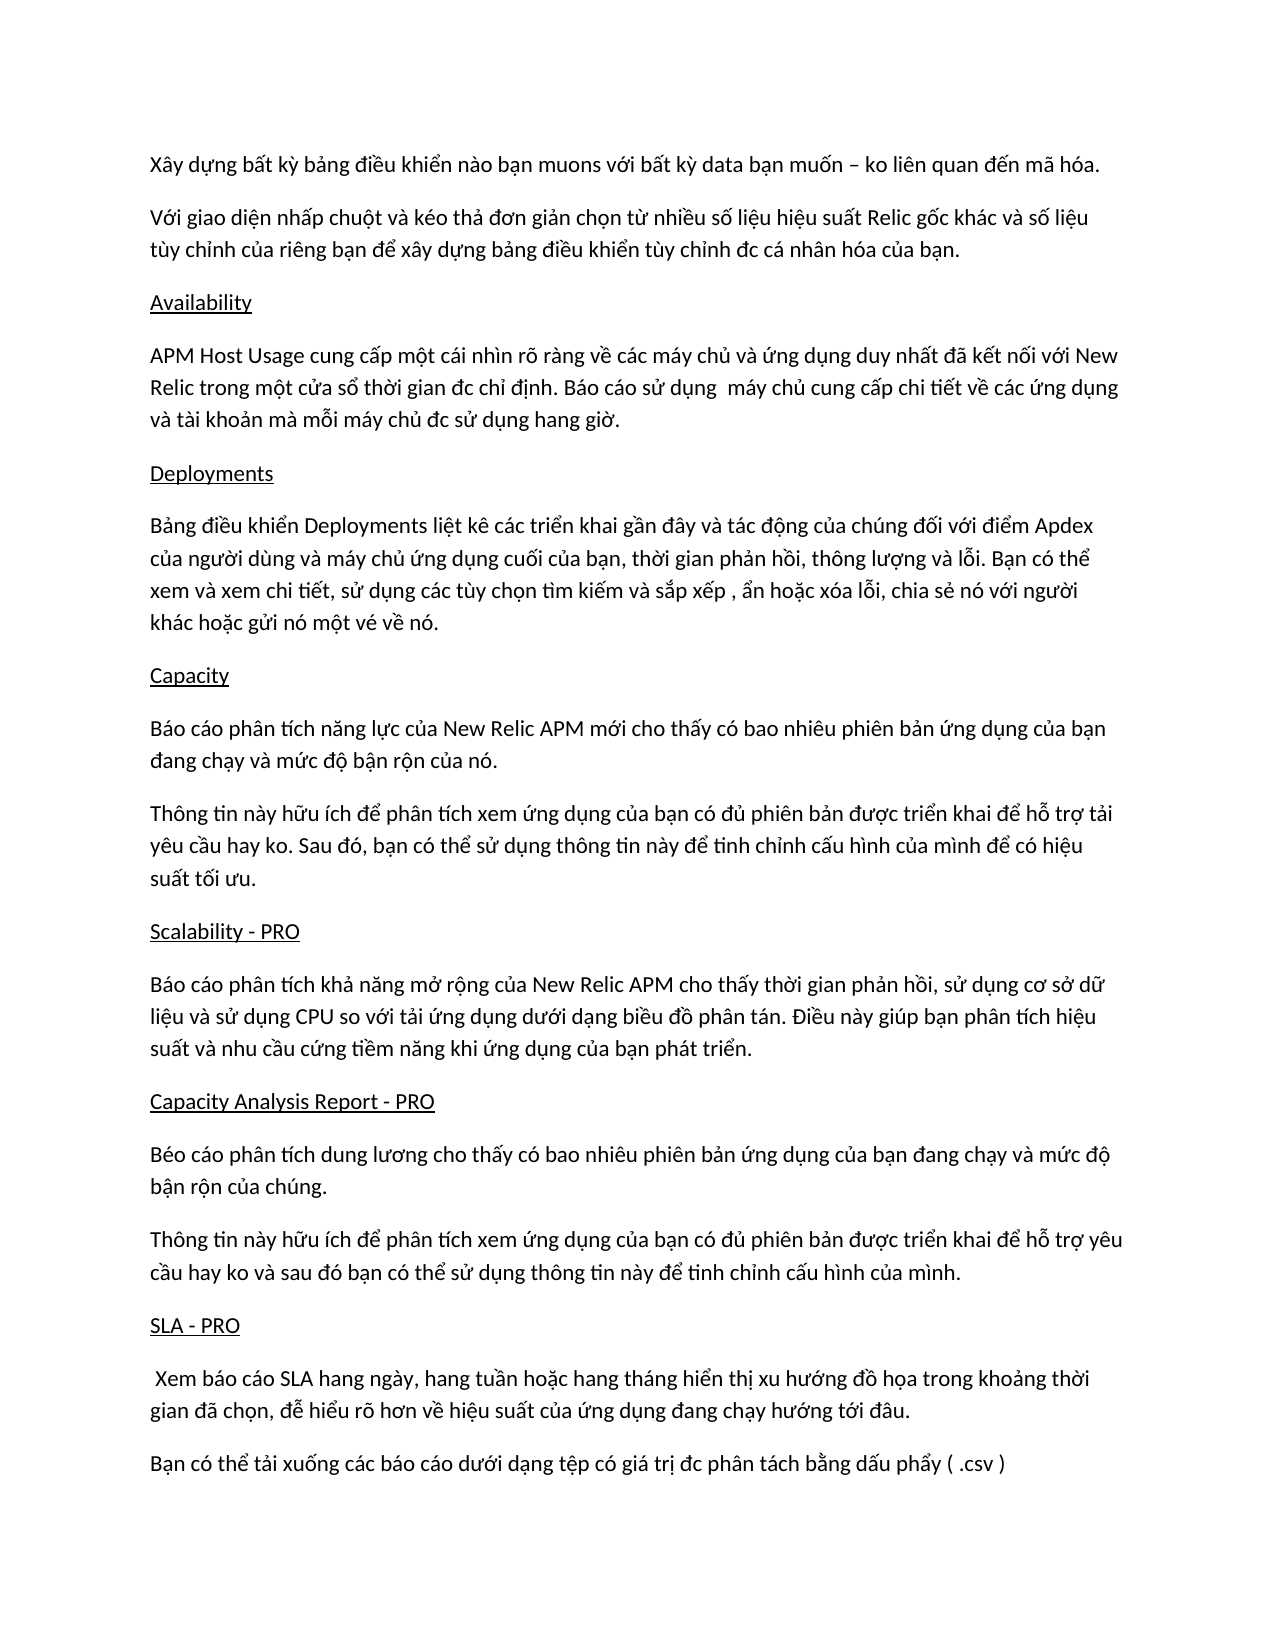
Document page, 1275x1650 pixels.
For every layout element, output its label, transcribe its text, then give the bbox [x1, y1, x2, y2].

text SLA - PRO [150, 1311, 1125, 1339]
text Báo cáo phân tích năng lực của New Relic APM mới cho thấy có bao nhiêu phiên bản ứng dụng của bạn đang chạy và mức độ bận rộn của nó. [150, 714, 1125, 774]
text APM Host Usage cung cấp một cái nhìn rõ ràng về các máy chủ và ứng dụng duy nhất đã kết nối với New Relic trong một cửa sổ thời gian đc chỉ định. Báo cáo sử dụng máy chủ cung cấp chi tiết về các ứng dụng và tài khoản mà mỗi máy chủ đc sử dụng hang giờ. [150, 341, 1125, 434]
text Thông tin này hữu ích để phân tích xem ứng dụng của bạn có đủ phiên bản được triển khai để hỗ trợ tải yêu cầu hay ko. Sau đó, bạn có thể sử dụng thông tin này để tinh chỉnh cấu hình của mình để có hiệu suất tối ưu. [150, 799, 1125, 892]
text Xem báo cáo SLA hang ngày, hang tuần hoặc hang tháng hiển thị xu hướng đồ họa trong khoảng thời gian đã chọn, đễ hiểu rõ hơn về hiệu suất của ứng dụng đang chạy hướng tới đâu. [150, 1364, 1125, 1424]
text Thông tin này hữu ích để phân tích xem ứng dụng của bạn có đủ phiên bản được triển khai để hỗ trợ yêu cầu hay ko và sau đó bạn có thể sử dụng thông tin này để tinh chỉnh cấu hình của mình. [150, 1226, 1125, 1286]
text Capacity [150, 661, 1125, 689]
text Capacity Analysis Report - PRO [150, 1087, 1125, 1115]
text Báo cáo phân tích khả năng mở rộng của New Relic APM cho thấy thời gian phản hồi, sử dụng cơ sở dữ liệu và sử dụng CPU so với tải ứng dụng dưới dạng biều đồ phân tán. Điều này giúp bạn phân tích hiệu suất và nhu cầu cứng tiềm năng khi ứng dụng của bạn phát triển. [150, 970, 1125, 1062]
text Xây dựng bất kỳ bảng điều khiển nào bạn muons với bất kỳ data bạn muốn – ko liên quan đến mã hóa. [150, 150, 1125, 178]
text Bạn có thể tải xuống các báo cáo dưới dạng tệp có giá trị đc phân tách bằng dấu phẩy ( .csv ) [150, 1449, 1125, 1477]
text Scalability - PRO [150, 917, 1125, 945]
text Deployments [150, 459, 1125, 487]
text Với giao diện nhấp chuột và kéo thả đơn giản chọn từ nhiều số liệu hiệu suất Relic gốc khác và số liệu tùy chỉnh của riêng bạn để xây dựng bảng điều khiển tùy chỉnh đc cá nhân hóa của bạn. [150, 203, 1125, 263]
text Availability [150, 288, 1125, 316]
text Béo cáo phân tích dung lương cho thấy có bao nhiêu phiên bản ứng dụng của bạn đang chạy và mức độ bận rộn của chúng. [150, 1140, 1125, 1201]
text Bảng điều khiển Deployments liệt kê các triển khai gần đây và tác động của chúng đối với điểm Apdex của người dùng và máy chủ ứng dụng cuối của bạn, thời gian phản hồi, thông lượng và lỗi. Bạn có thể xem và xem chi tiết, sử dụng các tùy chọn tìm kiếm và sắp xếp , ẩn hoặc xóa lỗi, chia sẻ nó với người khác hoặc gửi nó một vé về nó. [150, 512, 1125, 636]
